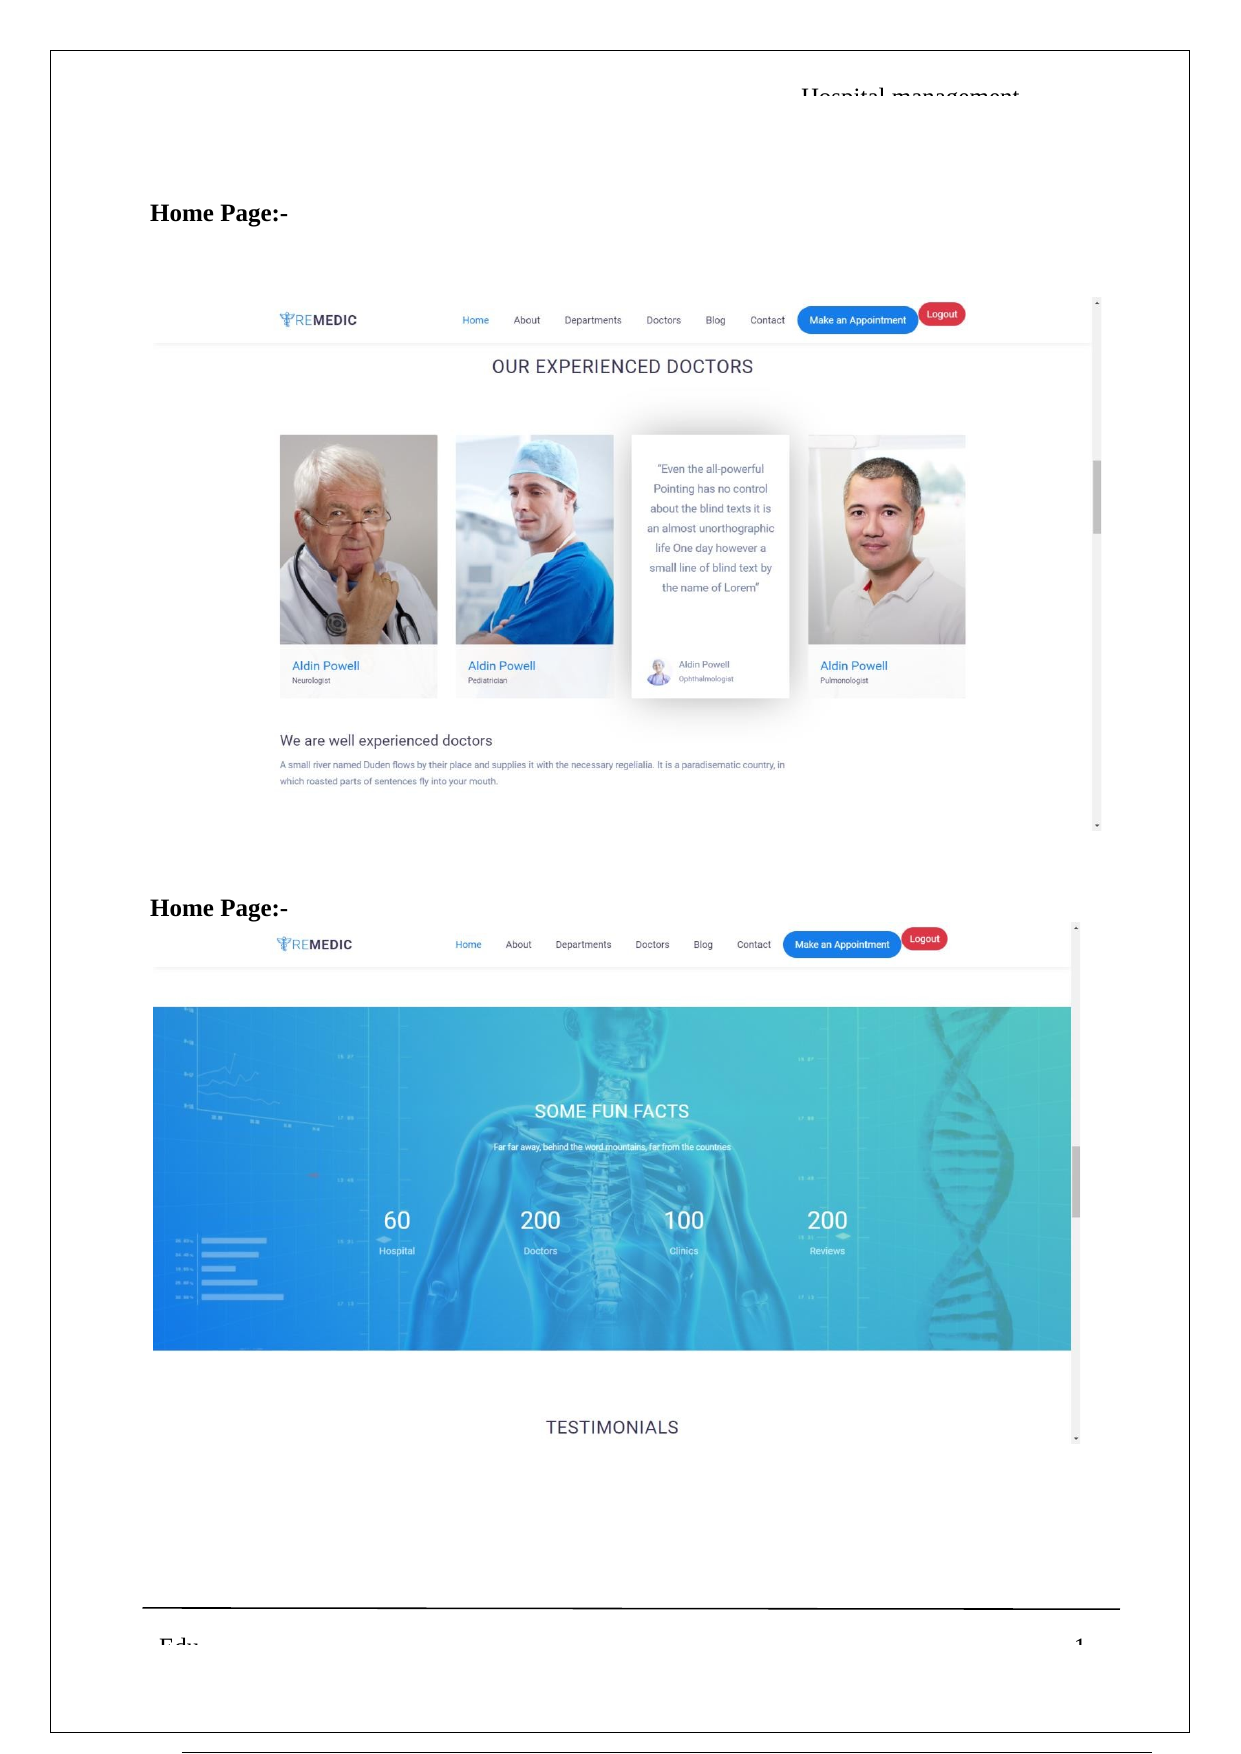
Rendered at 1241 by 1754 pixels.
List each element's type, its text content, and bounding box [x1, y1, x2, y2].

picture [153, 922, 1080, 1444]
text Home Page:- [150, 893, 1113, 922]
text Home Page:- [150, 198, 1113, 226]
picture [153, 297, 1102, 831]
